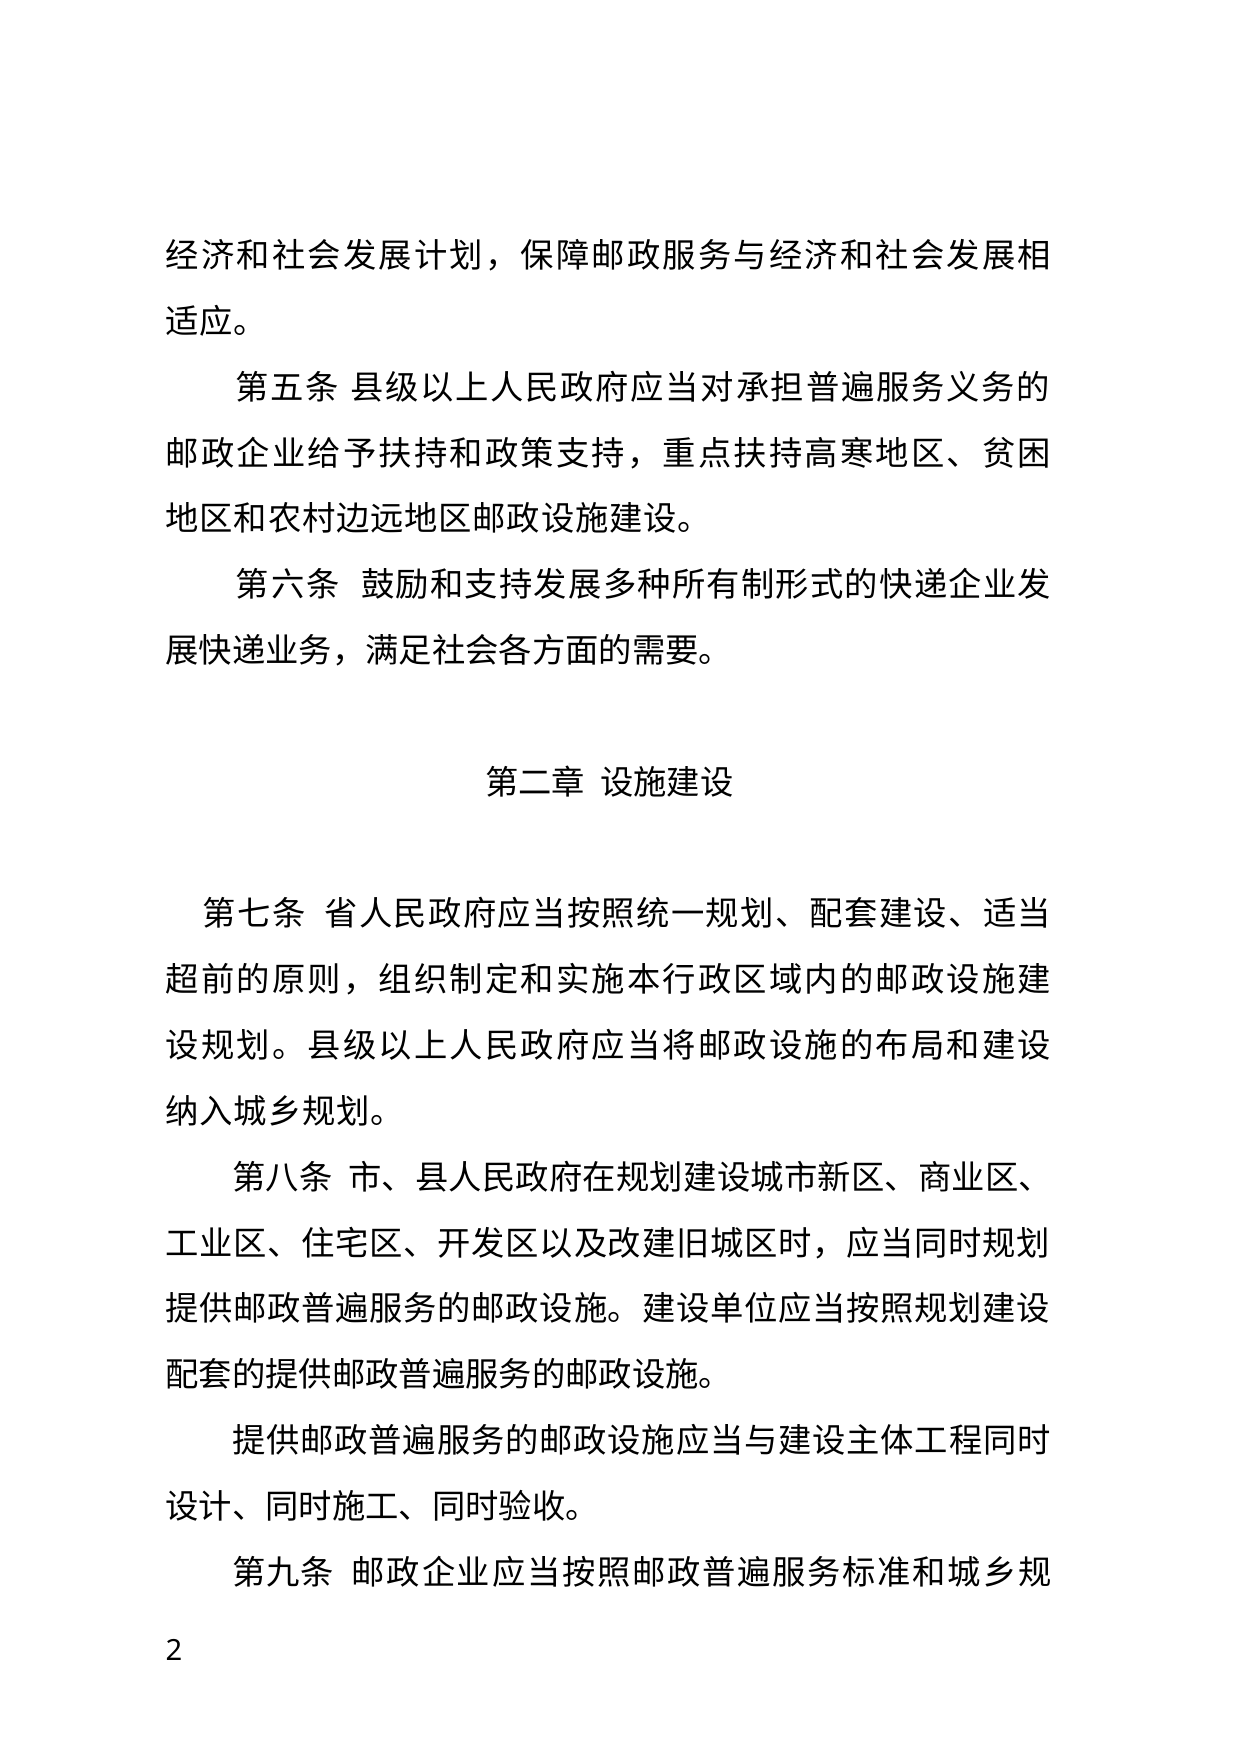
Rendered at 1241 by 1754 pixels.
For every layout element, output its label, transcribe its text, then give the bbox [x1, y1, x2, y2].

text 第二章 设施建设 [165, 747, 1052, 812]
text 第八条 市、县人民政府在规划建设城市新区、商业区、工业区、住宅区、开发区以及改建旧城区时，应当同时规划提供邮政普遍服务的邮政设施。建设单位应当按照规划建设配套的提供邮政普遍服务的邮政设施。 [165, 1142, 1052, 1405]
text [165, 1537, 1052, 1602]
text 提供邮政普遍服务的邮政设施应当与建设主体工程同时设计、同时施工、同时验收。 [165, 1405, 1052, 1537]
text 第五条 县级以上人民政府应当对承担普遍服务义务的邮政企业给予扶持和政策支持，重点扶持高寒地区、贫困地区和农村边远地区邮政设施建设。 [165, 352, 1052, 549]
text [165, 220, 1052, 352]
text 第七条 省人民政府应当按照统一规划、配套建设、适当超前的原则，组织制定和实施本行政区域内的邮政设施建设规划。县级以上人民政府应当将邮政设施的布局和建设纳入城乡规划。 [165, 878, 1052, 1142]
text 第六条 鼓励和支持发展多种所有制形式的快递企业发展快递业务，满足社会各方面的需要。 [165, 549, 1052, 681]
